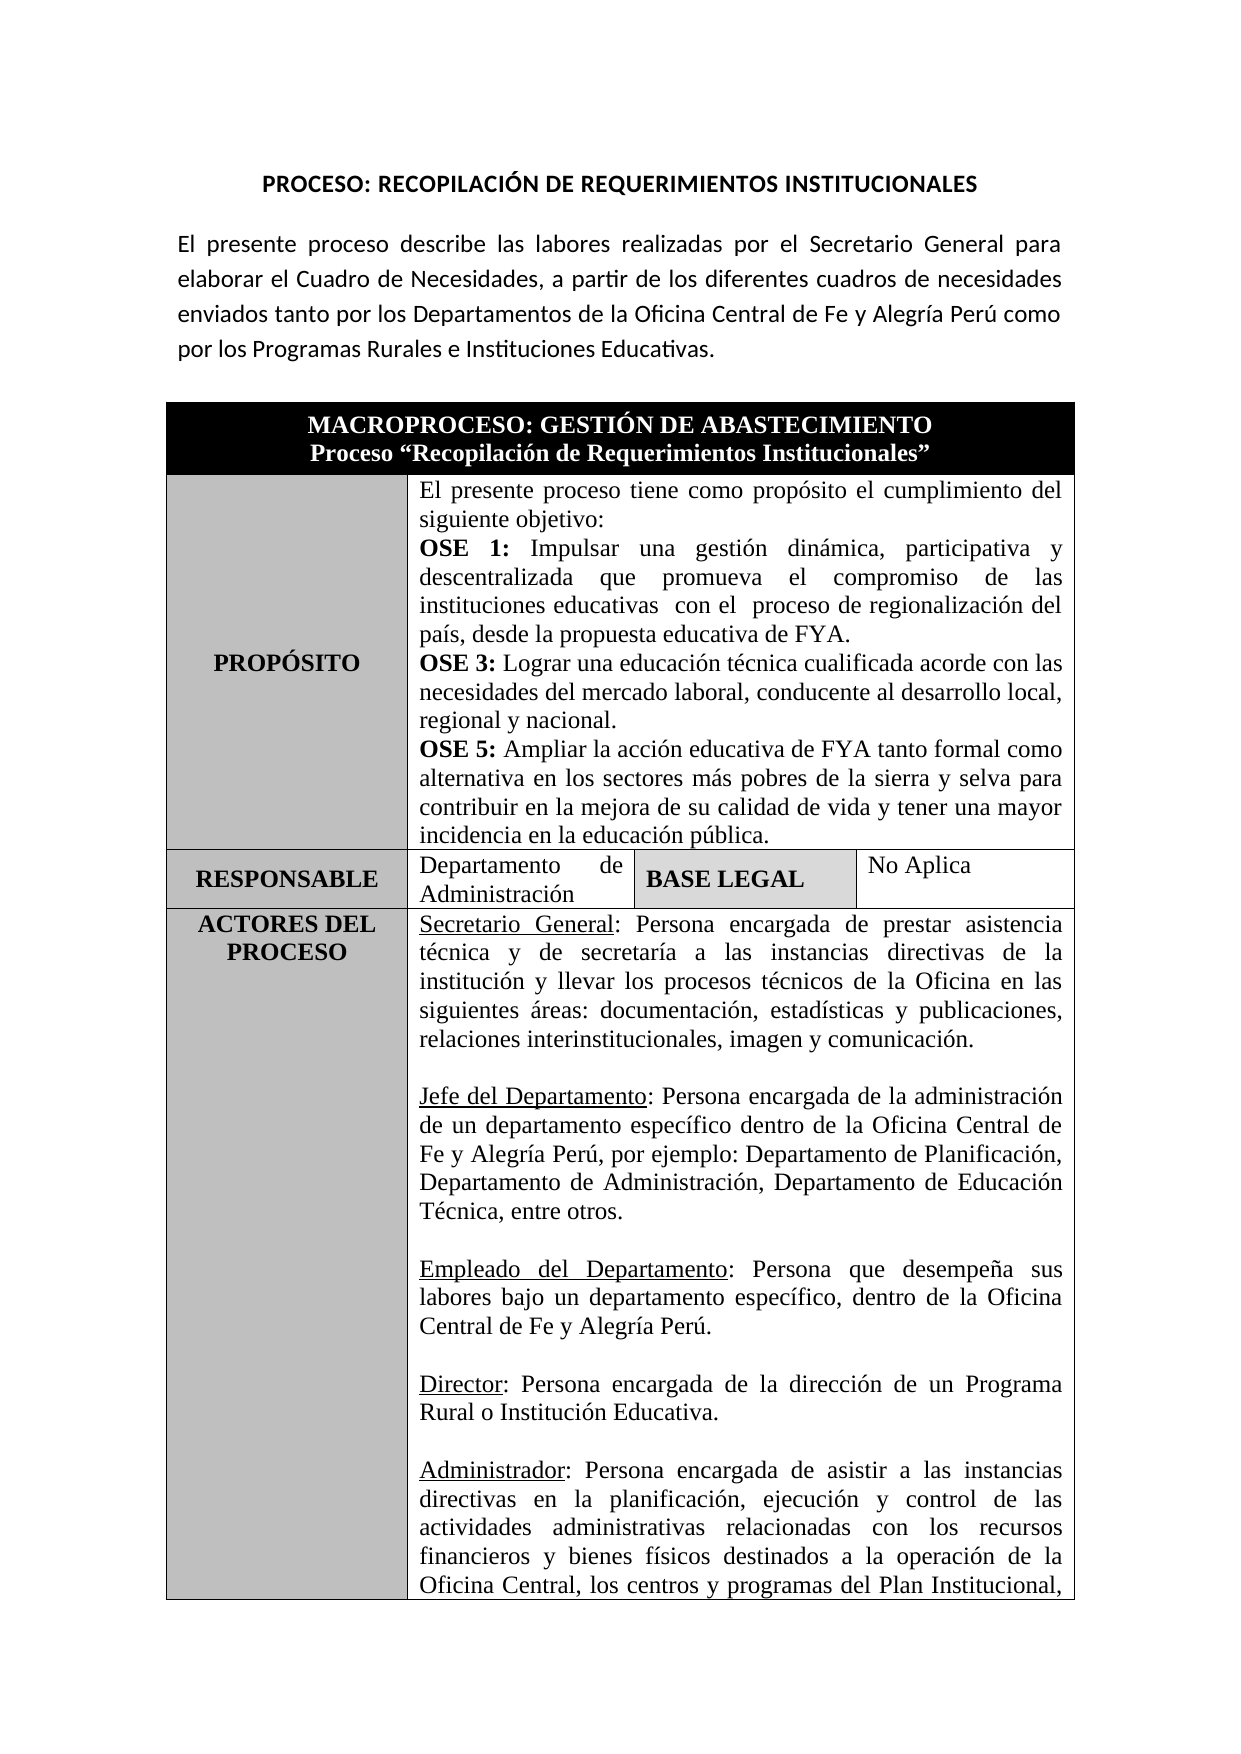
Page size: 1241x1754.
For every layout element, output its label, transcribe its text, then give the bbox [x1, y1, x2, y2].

table_cell El presente proceso tiene como propósito el cumplimiento del siguiente objetivo: OSE 1: Impulsar una gestión dinámica, participativa y descentralizada que promueva el compromiso de las instituciones educativas con el proceso de regionalización del país, desde la propuesta educativa de FYA. OSE 3: Lograr una educación técnica cualificada acorde con las necesidades del mercado laboral, conducente al desarrollo local, regional y nacional. OSE 5: Ampliar la acción educativa de FYA tanto formal como alternativa en los sectores más pobres de la sierra y selva para contribuir en la mejora de su calidad de vida y tener una mayor incidencia en la educación pública. [408, 475, 1074, 849]
table_cell No Aplica [857, 850, 1074, 908]
text El presente proceso describe las labores realizadas por el Secretario General para elaborar el Cuadro de Necesidades, a partir de los diferentes cuadros de necesidades enviados tanto por los Departamentos de la Oficina Central de Fe y Alegría Perú como por los Programas Rurales e Instituciones Educativas. [177, 228, 1063, 364]
table_cell RESPONSABLE [167, 850, 407, 908]
table_cell Departamento de Administración [408, 850, 634, 908]
subtitle PROCESO: RECOPILACIÓN DE REQUERIMIENTOS INSTITUCIONALES [177, 168, 1063, 199]
table_cell BASE LEGAL [635, 850, 856, 908]
table_header MACROPROCESO: GESTIÓN DE ABASTECIMIENTO Proceso “Recopilación de Requerimientos Institucionales” [167, 403, 1074, 474]
table_cell ACTORES DEL PROCESO [167, 909, 407, 1599]
table_cell PROPÓSITO [167, 475, 407, 849]
